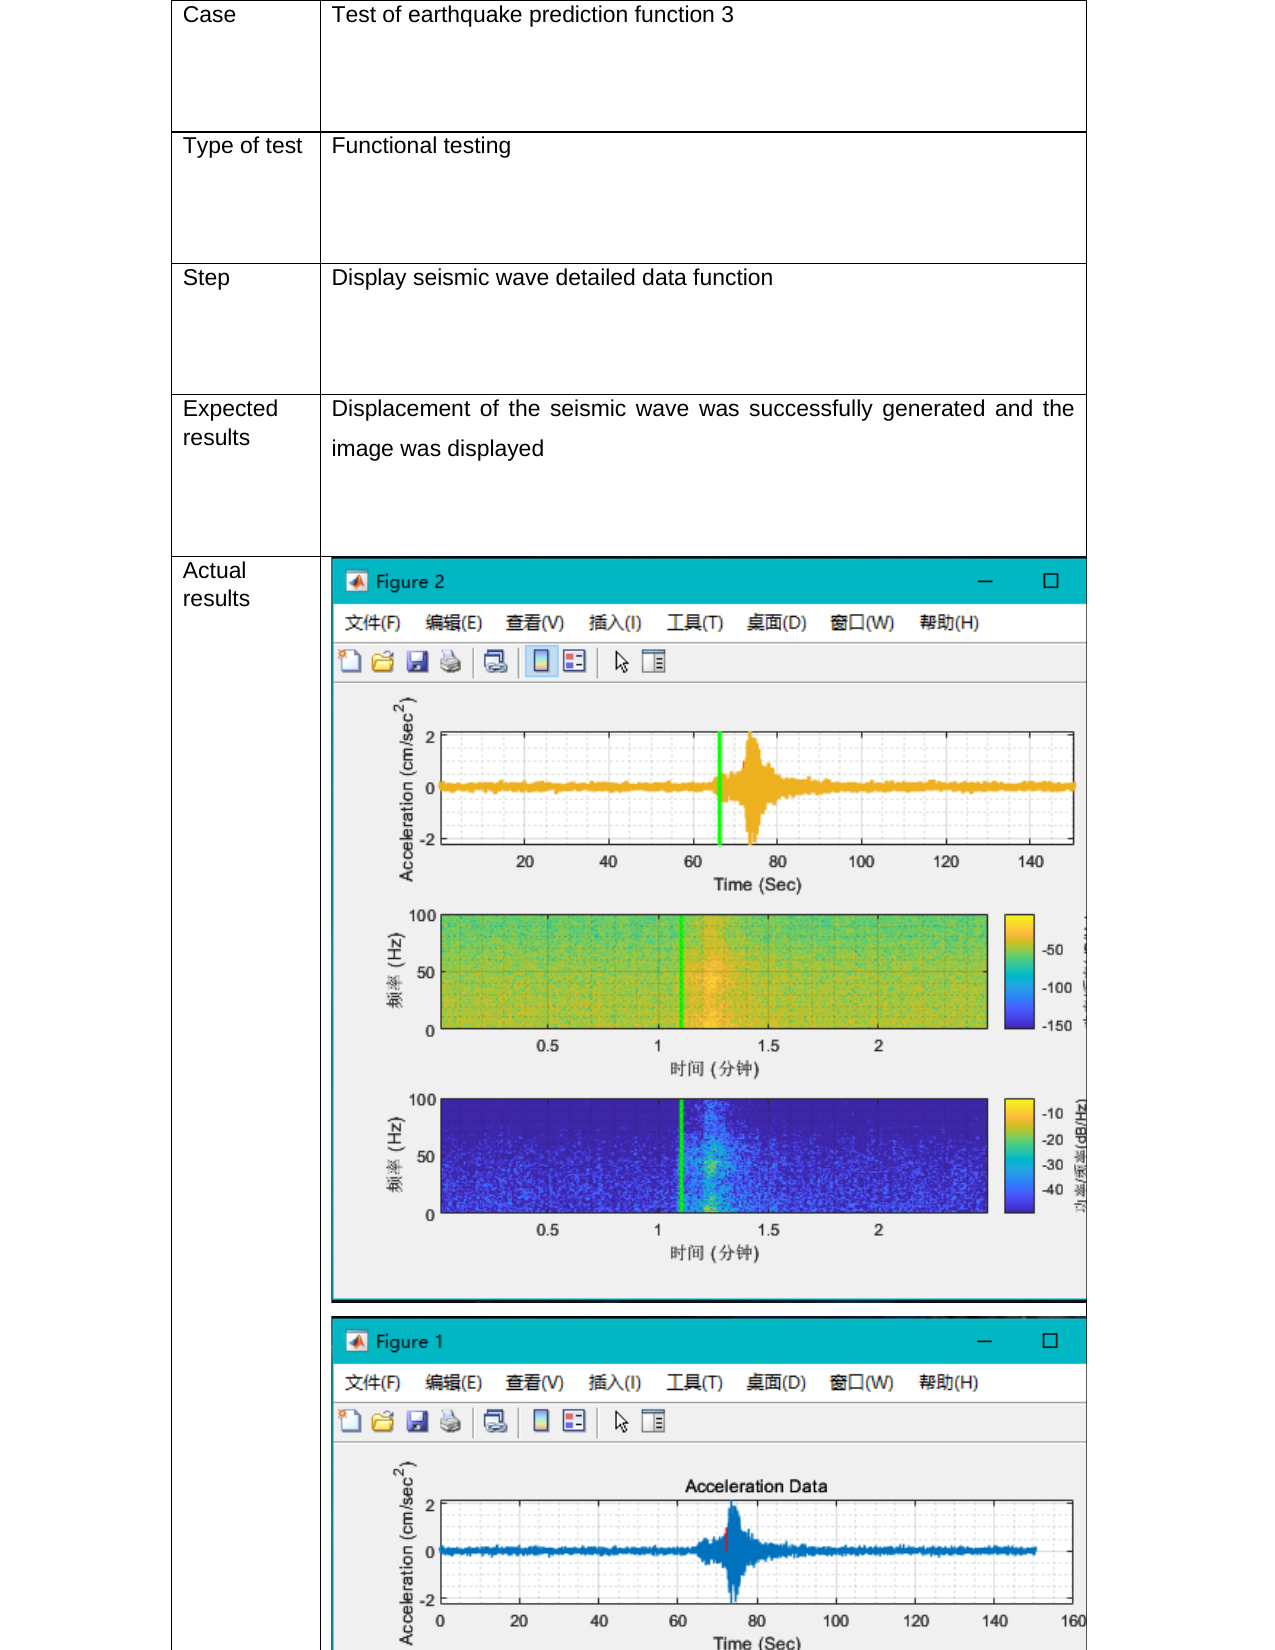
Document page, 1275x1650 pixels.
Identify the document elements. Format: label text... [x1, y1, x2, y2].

table_cell [321, 557, 1086, 1650]
table_cell Type of test [172, 133, 320, 263]
table_cell Display seismic wave detailed data function [321, 264, 1086, 394]
table_header Test of earthquake prediction function 3 [321, 1, 1086, 131]
table_cell Step [172, 264, 320, 394]
picture [331, 1316, 1087, 1650]
table_cell Expected results [172, 395, 320, 556]
picture [331, 556, 1087, 1303]
table_cell Functional testing [321, 133, 1086, 263]
table_cell Displacement of the seismic wave was successfully generated and the image was displayed [321, 395, 1086, 556]
table_header Case [172, 1, 320, 131]
table_cell Actual results [172, 557, 320, 1650]
